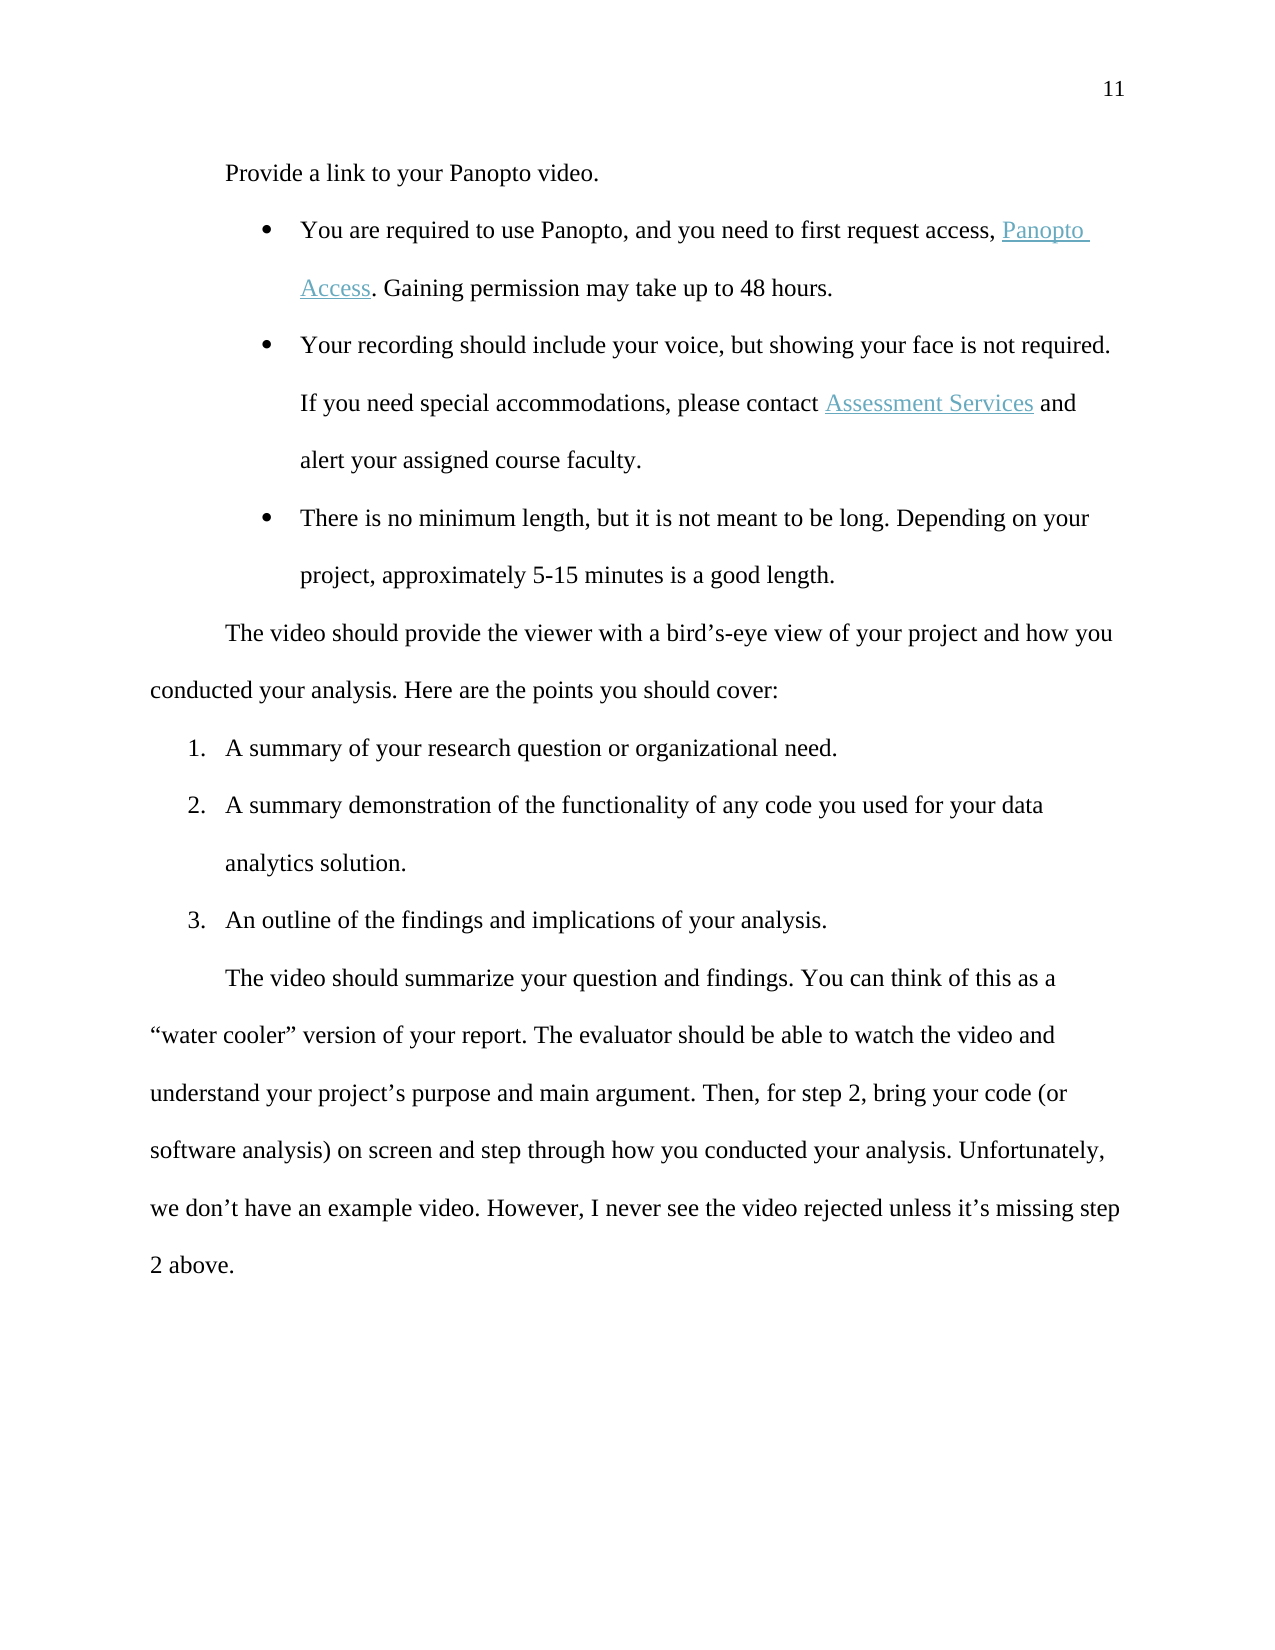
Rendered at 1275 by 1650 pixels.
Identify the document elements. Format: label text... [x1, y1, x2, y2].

text The video should summarize your question and findings. You can think of this as a “water cooler” version of your report. The evaluator should be able to watch the video and understand your project’s purpose and main argument. Then, for step 2, bring your code (or software analysis) on screen and step through how you conducted your analysis. Unfortunately, we don’t have an example video. However, I never see the video rejected unless it’s missing step 2 above. [150, 963, 1125, 1389]
list Your recording should include your voice, but showing your face is not required. If you need special accommodations, please contact Assessment Services and alert your assigned course faculty. [262, 330, 1125, 474]
list You are required to use Panopto, and you need to first request access, Panopto Access. Gaining permission may take up to 48 hours. [262, 215, 1125, 302]
text The video should provide the viewer with a bird’s-eye view of your project and how you conducted your analysis. Here are the points you should cover: [150, 618, 1125, 704]
list An outline of the findings and implications of your analysis. [187, 905, 1125, 934]
list A summary demonstration of the functionality of any code you used for your data analytics solution. [187, 790, 1125, 877]
list A summary of your research question or organizational need. [187, 733, 1125, 762]
list There is no minimum length, but it is not meant to be long. Depending on your project, approximately 5-15 minutes is a good length. [262, 503, 1125, 589]
text Provide a link to your Panopto video. [150, 158, 1125, 187]
